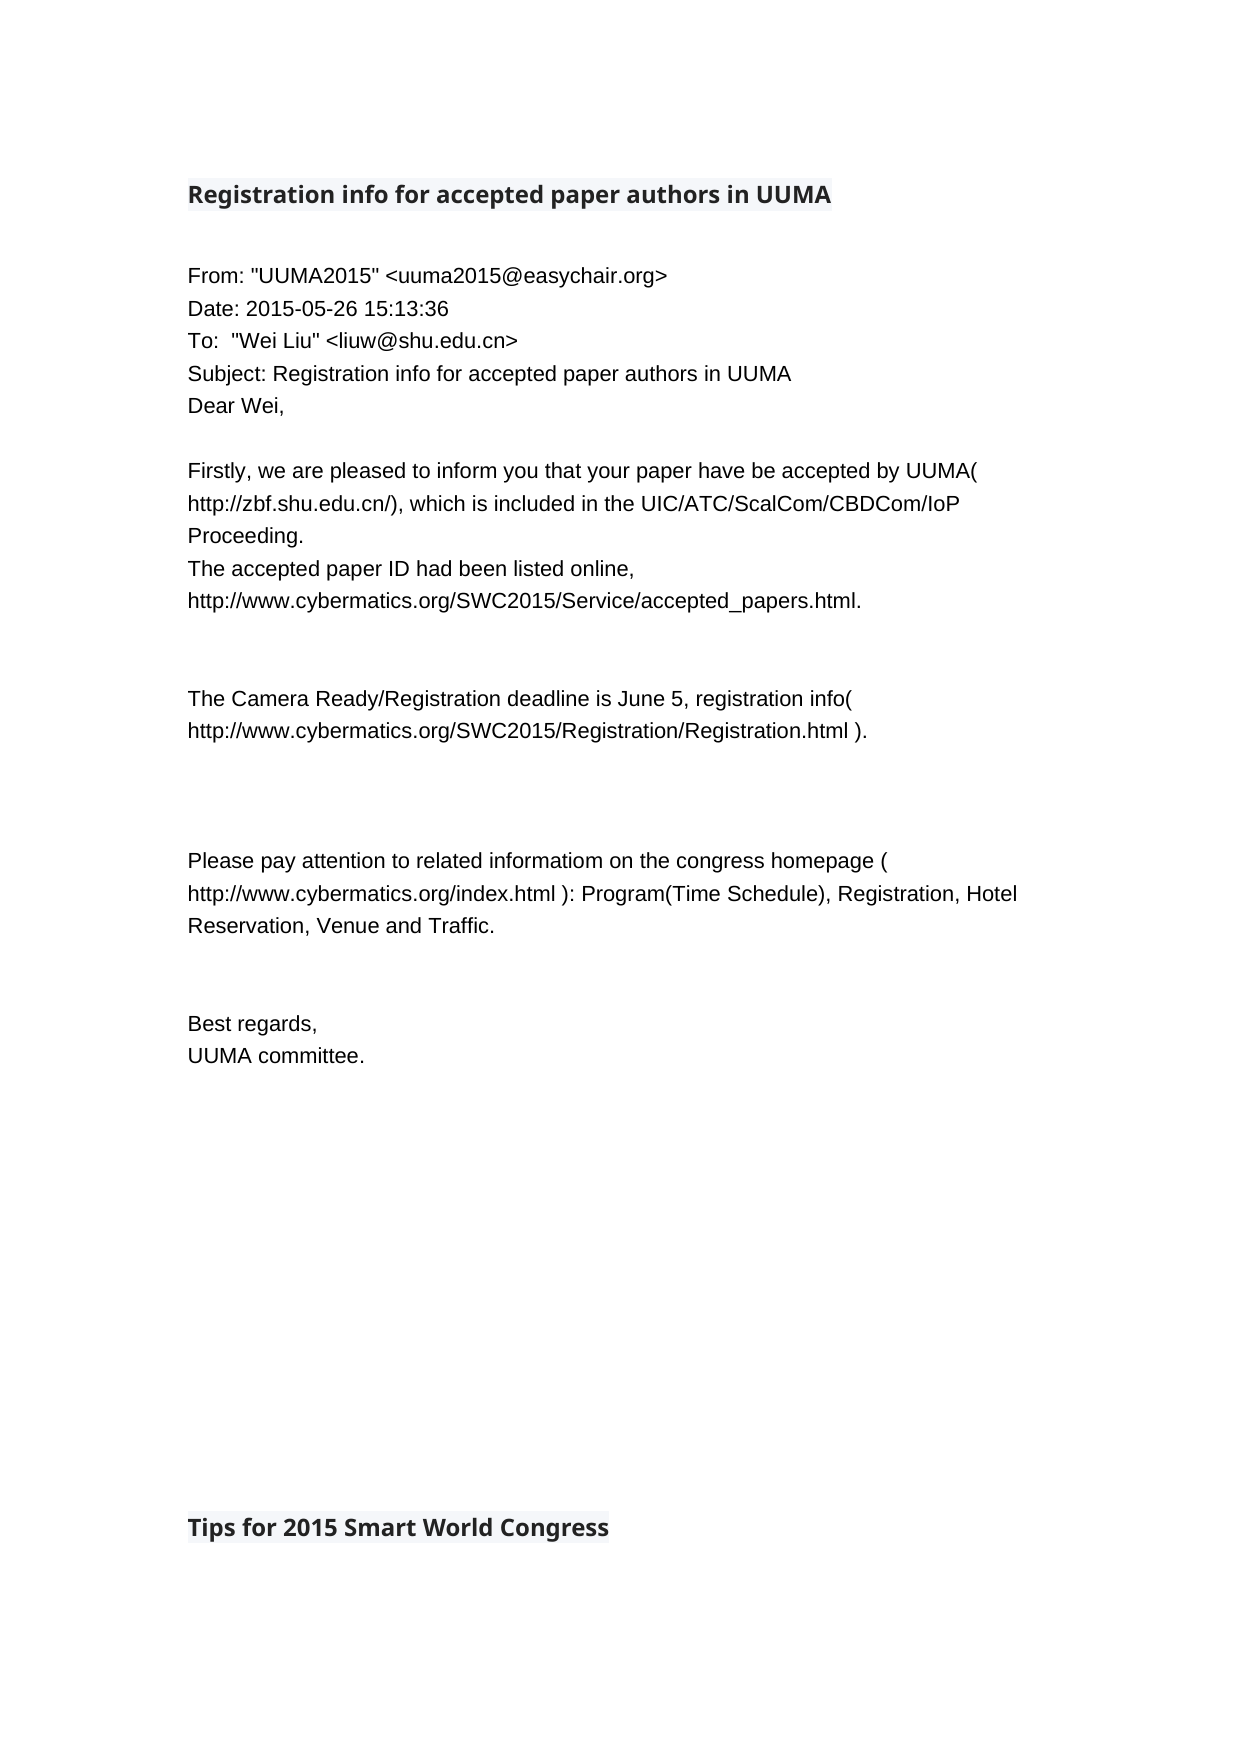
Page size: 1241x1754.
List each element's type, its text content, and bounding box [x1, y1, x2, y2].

text Registration info for accepted paper authors in UUMA [187, 162, 1053, 227]
text The accepted paper ID had been listed online, http://www.cybermatics.org/SWC2015/Service/accepted_papers.html. [187, 552, 1053, 617]
text Tips for 2015 Smart World Congress [187, 1494, 1053, 1559]
text Date: 2015-05-26 15:13:36 [187, 292, 1053, 324]
text Dear Wei, [187, 389, 1053, 422]
text Firstly, we are pleased to inform you that your paper have be accepted by UUMA( http://zbf.shu.edu.cn/), which is included in the UIC/ATC/ScalCom/CBDCom/IoP Proceeding. [187, 454, 1053, 552]
text The Camera Ready/Registration deadline is June 5, registration info( http://www.cybermatics.org/SWC2015/Registration/Registration.html ). [187, 682, 1053, 747]
text From: "UUMA2015" <uuma2015@easychair.org> [187, 259, 1053, 292]
text Best regards, [187, 1007, 1053, 1039]
text Please pay attention to related informatiom on the congress homepage ( http://www.cybermatics.org/index.html ): Program(Time Schedule), Registration, Hotel Reservation, Venue and Traffic. [187, 844, 1053, 942]
text Subject: Registration info for accepted paper authors in UUMA [187, 357, 1053, 389]
text To: "Wei Liu" <liuw@shu.edu.cn> [187, 324, 1053, 357]
text UUMA committee. [187, 1039, 1053, 1072]
